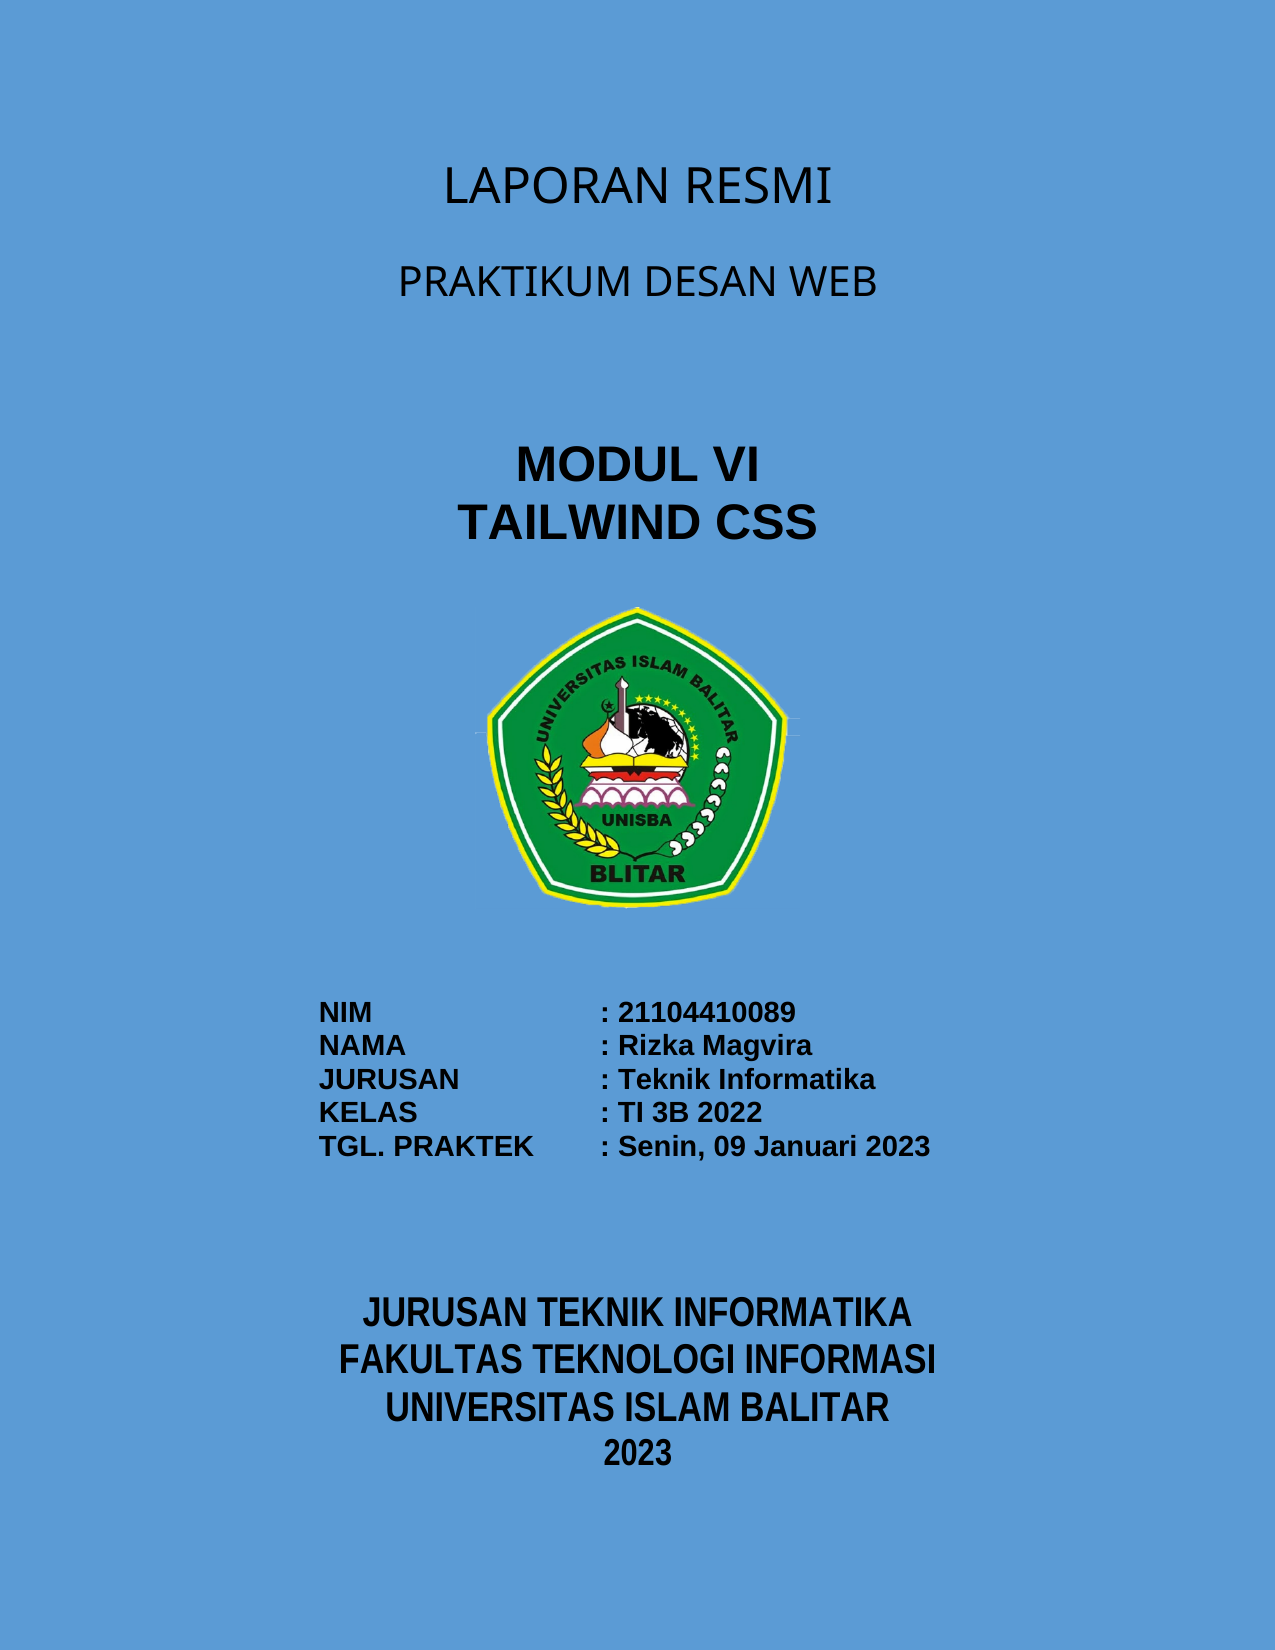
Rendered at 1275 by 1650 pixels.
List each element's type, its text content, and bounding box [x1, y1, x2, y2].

text KELAS : TI 3B 2022 [319, 1096, 1125, 1129]
picture [475, 607, 800, 909]
text UNIVERSITAS ISLAM BALITAR [150, 1383, 1125, 1431]
text FAKULTAS TEKNOLOGI INFORMASI [150, 1335, 1125, 1383]
text LAPORAN RESMI [150, 150, 1125, 218]
text MODUL VI [150, 434, 1125, 492]
text 2023 [150, 1431, 1125, 1474]
text TGL. PRAKTEK : Senin, 09 Januari 2023 [319, 1129, 1125, 1163]
text NIM : 21104410089 [319, 995, 1125, 1028]
text JURUSAN TEKNIK INFORMATIKA [150, 1287, 1125, 1335]
text PRAKTIKUM DESAN WEB [150, 252, 1125, 309]
text TAILWIND CSS [150, 492, 1125, 549]
text JURUSAN : Teknik Informatika [319, 1062, 1125, 1096]
text NAMA : Rizka Magvira [319, 1028, 1125, 1062]
